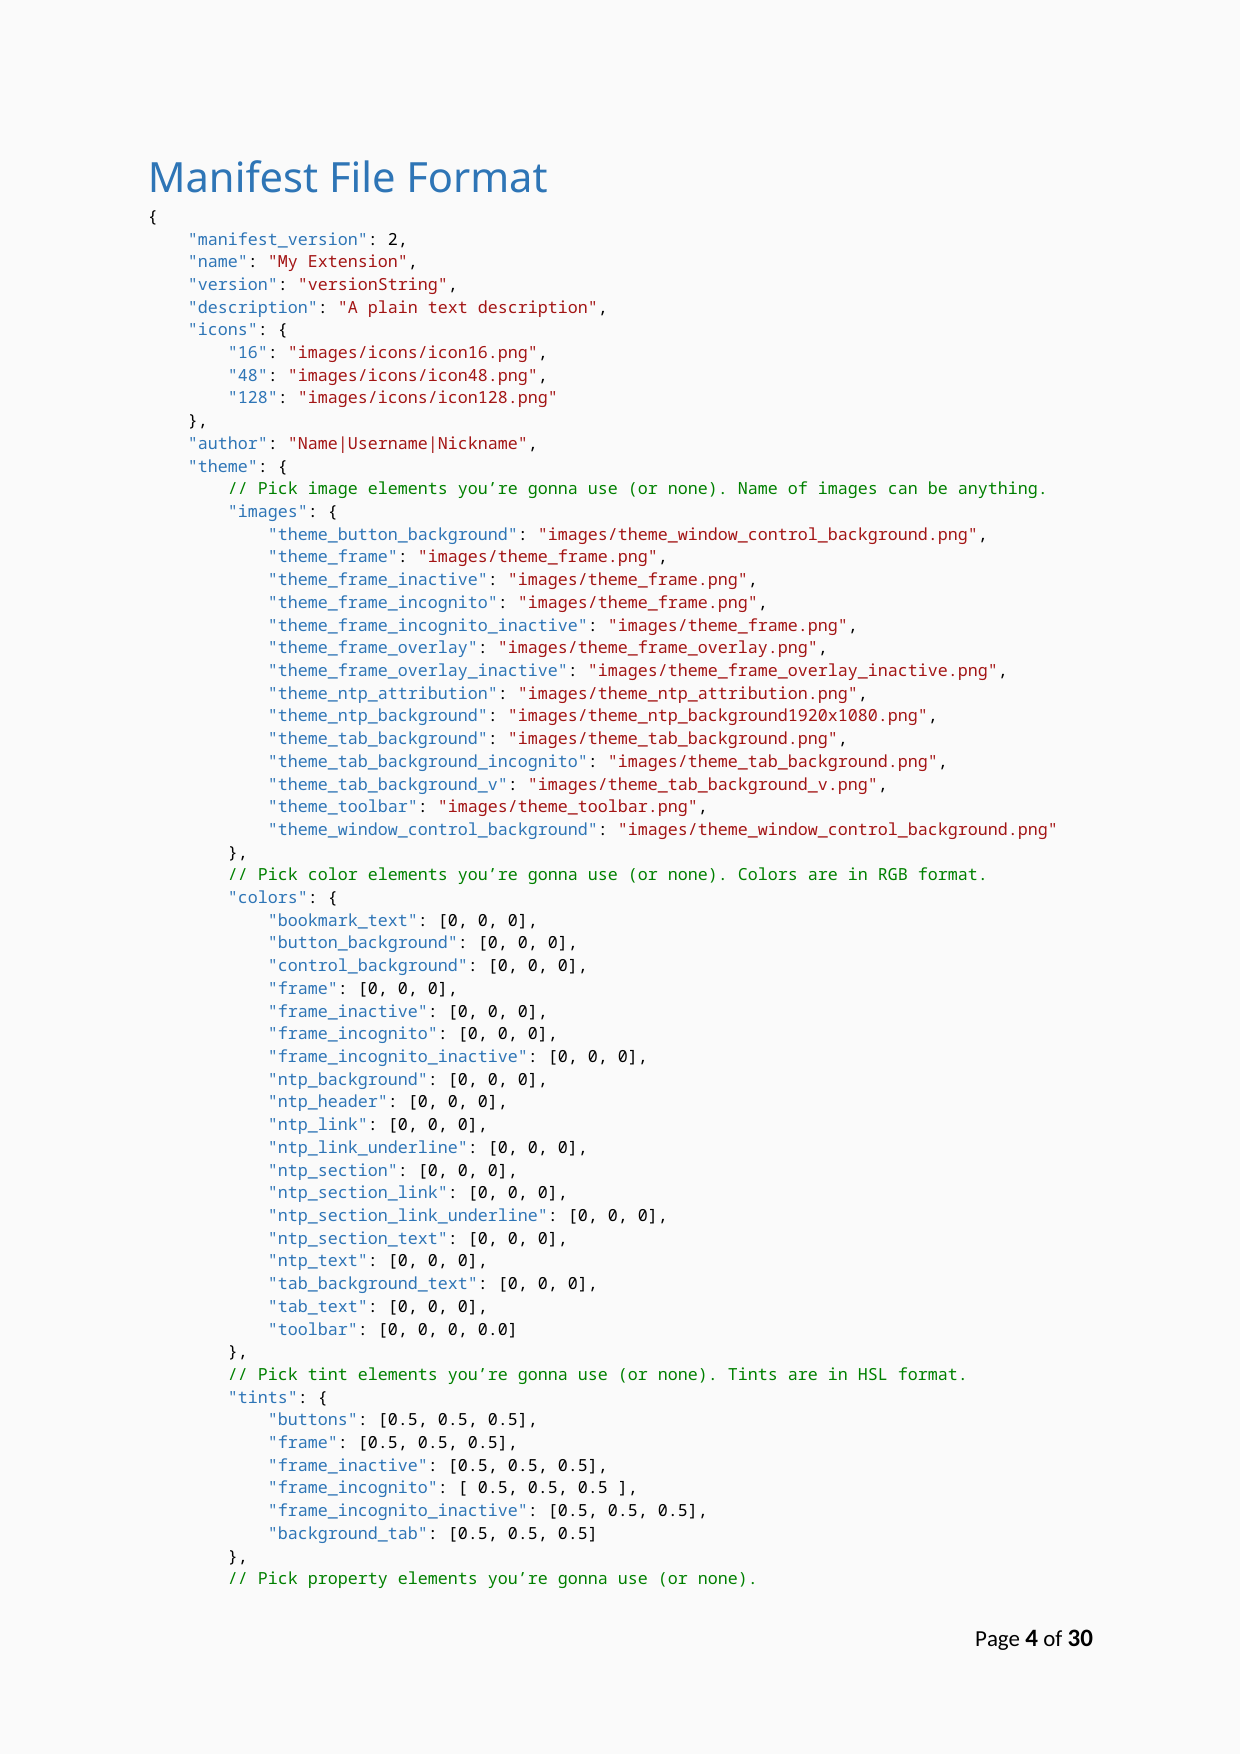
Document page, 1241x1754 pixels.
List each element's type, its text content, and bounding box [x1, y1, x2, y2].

text "theme_frame_incognito": "images/theme_frame.png", [148, 590, 1093, 613]
text "theme_frame_incognito_inactive": "images/theme_frame.png", [148, 613, 1093, 636]
text "description": "A plain text description", [148, 295, 1093, 318]
text "author": "Name|Username|Nickname", [148, 431, 1093, 454]
subtitle Manifest File Format [148, 148, 1093, 204]
text "frame_inactive": [0.5, 0.5, 0.5], [148, 1453, 1093, 1476]
text "frame_incognito": [0, 0, 0], [148, 1022, 1093, 1044]
text "background_tab": [0.5, 0.5, 0.5] [148, 1521, 1093, 1544]
text "toolbar": [0, 0, 0, 0.0] [148, 1317, 1093, 1340]
text "ntp_section": [0, 0, 0], [148, 1158, 1093, 1181]
text "tab_text": [0, 0, 0], [148, 1294, 1093, 1317]
text "tab_background_text": [0, 0, 0], [148, 1272, 1093, 1294]
text "theme_frame_overlay": "images/theme_frame_overlay.png", [148, 636, 1093, 658]
text "frame_incognito": [ 0.5, 0.5, 0.5 ], [148, 1476, 1093, 1499]
text "frame_incognito_inactive": [0, 0, 0], [148, 1044, 1093, 1067]
text "ntp_section_link": [0, 0, 0], [148, 1181, 1093, 1203]
text "theme": { [148, 454, 1093, 477]
text "tints": { [148, 1385, 1093, 1408]
text "control_background": [0, 0, 0], [148, 954, 1093, 976]
text "ntp_link_underline": [0, 0, 0], [148, 1135, 1093, 1158]
text "theme_ntp_attribution": "images/theme_ntp_attribution.png", [148, 681, 1093, 704]
text "theme_tab_background_incognito": "images/theme_tab_background.png", [148, 749, 1093, 772]
text "icons": { [148, 318, 1093, 341]
text "48": "images/icons/icon48.png", [148, 363, 1093, 386]
text "theme_ntp_background": "images/theme_ntp_background1920x1080.png", [148, 704, 1093, 727]
text }, [148, 1544, 1093, 1567]
text "16": "images/icons/icon16.png", [148, 341, 1093, 363]
text "manifest_version": 2, [148, 227, 1093, 250]
text "ntp_section_text": [0, 0, 0], [148, 1226, 1093, 1249]
text }, [148, 409, 1093, 431]
text "theme_tab_background": "images/theme_tab_background.png", [148, 727, 1093, 749]
text "theme_toolbar": "images/theme_toolbar.png", [148, 795, 1093, 817]
text "theme_button_background": "images/theme_window_control_background.png", [148, 522, 1093, 545]
text // Pick image elements you’re gonna use (or none). Name of images can be anything. [148, 477, 1093, 499]
text }, [148, 1340, 1093, 1362]
text "frame_inactive": [0, 0, 0], [148, 999, 1093, 1022]
text "ntp_text": [0, 0, 0], [148, 1249, 1093, 1272]
text "theme_tab_background_v": "images/theme_tab_background_v.png", [148, 772, 1093, 795]
text // Pick property elements you’re gonna use (or none). [148, 1567, 1093, 1589]
text "images": { [148, 499, 1093, 522]
text "name": "My Extension", [148, 250, 1093, 272]
text "theme_frame": "images/theme_frame.png", [148, 545, 1093, 568]
text "buttons": [0.5, 0.5, 0.5], [148, 1408, 1093, 1431]
text "frame": [0.5, 0.5, 0.5], [148, 1431, 1093, 1453]
text "version": "versionString", [148, 272, 1093, 295]
text "button_background": [0, 0, 0], [148, 931, 1093, 954]
text "theme_frame_overlay_inactive": "images/theme_frame_overlay_inactive.png", [148, 658, 1093, 681]
text "bookmark_text": [0, 0, 0], [148, 908, 1093, 931]
text // Pick color elements you’re gonna use (or none). Colors are in RGB format. [148, 863, 1093, 886]
text "ntp_header": [0, 0, 0], [148, 1090, 1093, 1113]
text "128": "images/icons/icon128.png" [148, 386, 1093, 409]
text "frame": [0, 0, 0], [148, 976, 1093, 999]
text "colors": { [148, 886, 1093, 908]
text { [148, 204, 1093, 227]
text "frame_incognito_inactive": [0.5, 0.5, 0.5], [148, 1499, 1093, 1521]
text "ntp_background": [0, 0, 0], [148, 1067, 1093, 1090]
text }, [148, 840, 1093, 863]
text // Pick tint elements you’re gonna use (or none). Tints are in HSL format. [148, 1362, 1093, 1385]
text "theme_frame_inactive": "images/theme_frame.png", [148, 568, 1093, 590]
text "theme_window_control_background": "images/theme_window_control_background.png" [148, 817, 1093, 840]
text "ntp_section_link_underline": [0, 0, 0], [148, 1203, 1093, 1226]
text "ntp_link": [0, 0, 0], [148, 1113, 1093, 1135]
